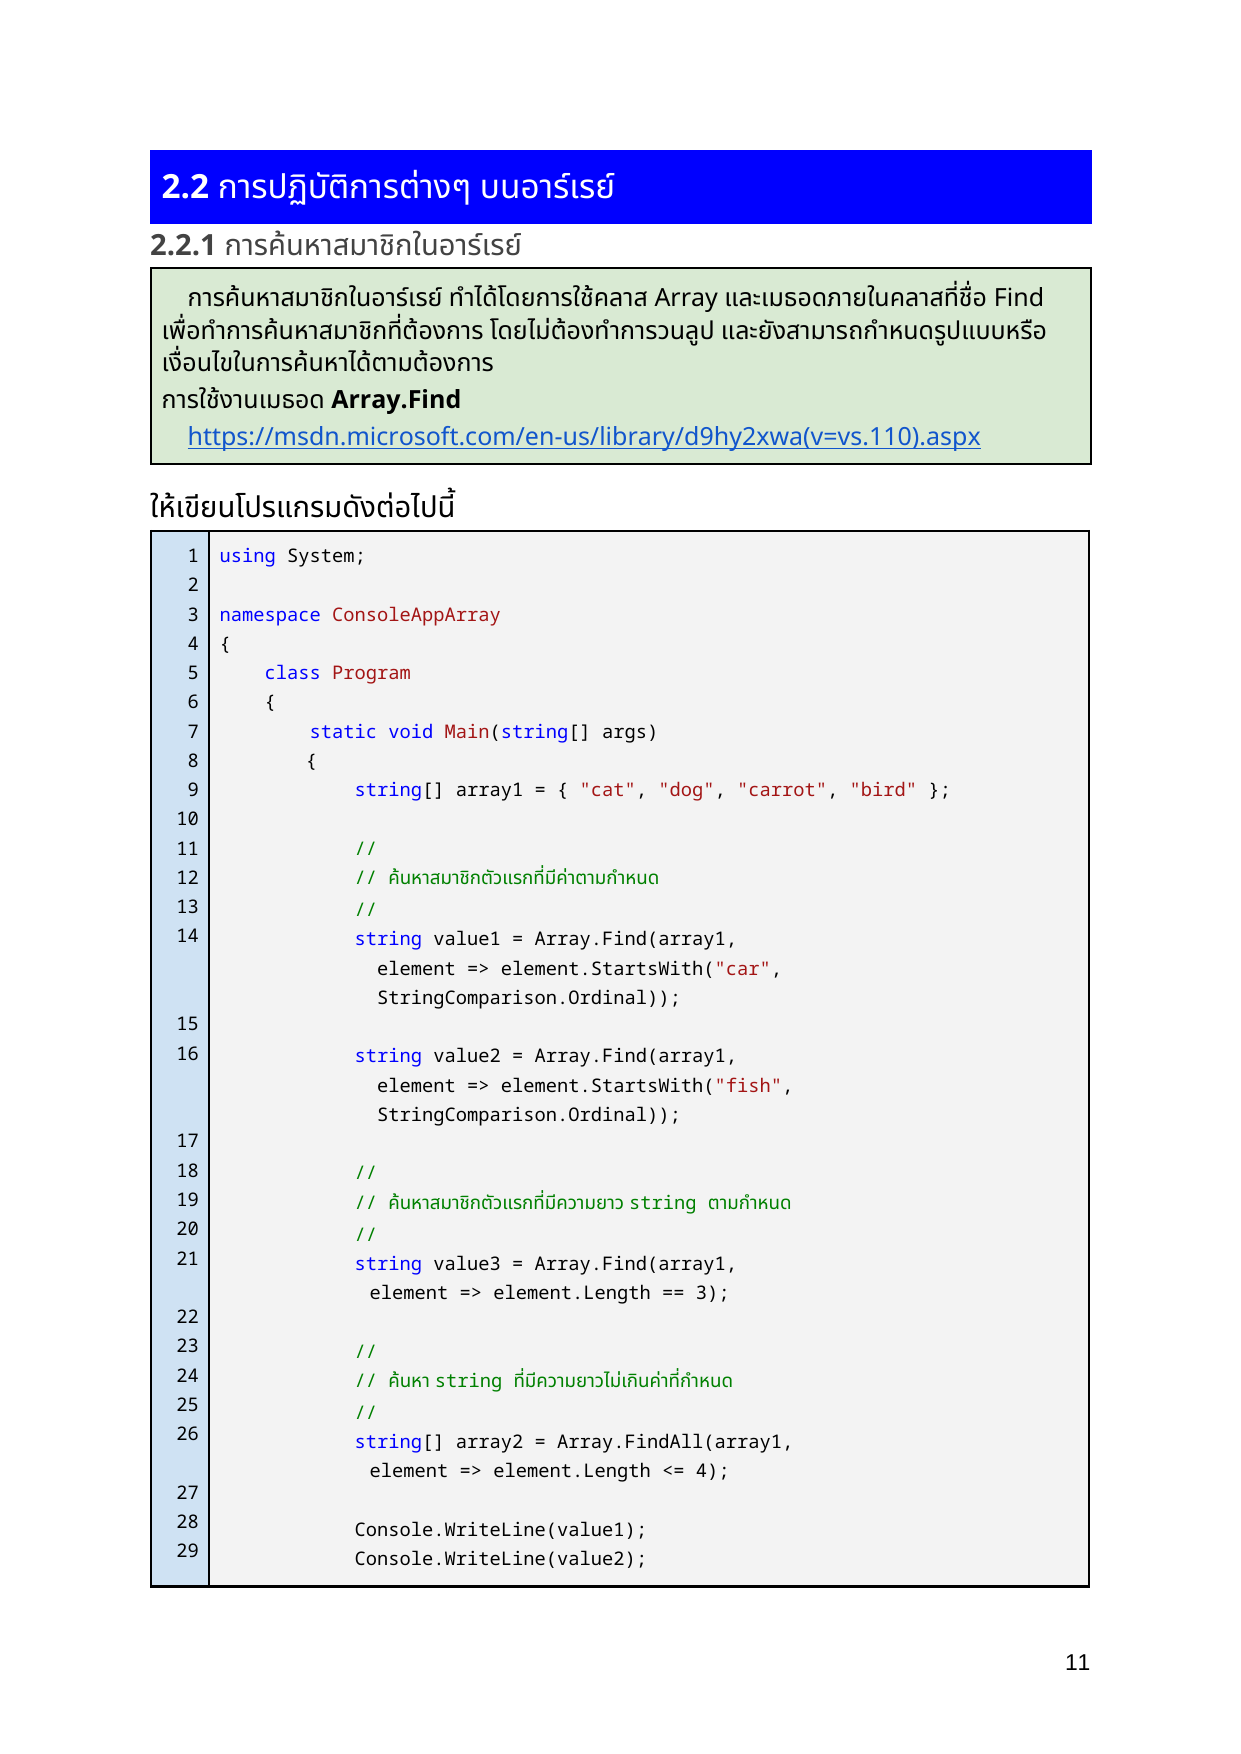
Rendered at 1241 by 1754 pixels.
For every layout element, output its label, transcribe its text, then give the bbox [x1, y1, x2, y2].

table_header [152, 532, 208, 1585]
text ให้เขียนโปรแกรมดังต่อไปนี้ [150, 492, 1090, 530]
table_header การค้นหาสมาชิกในอาร์เรย์ ทำได้โดยการใช้คลาส Array และเมธอดภายในคลาสที่ชื่อ Find เพื่อทำการค้นหาสมาชิกที่ต้องการ โดยไม่ต้องทำการวนลูป และยังสามารถกำหนดรูปแบบหรือเงื่อนไขในการค้นหาได้ตามต้องการ การใช้งานเมธอด Array.Find https://msdn.microsoft.com/en-us/library/d9hy2xwa(v=vs.110).aspx [152, 269, 1090, 463]
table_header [210, 532, 1088, 1585]
subtitle 2.2.1 การค้นหาสมาชิกในอาร์เรย์ [150, 224, 1090, 267]
table_header 2.2 การปฏิบัติการต่างๆ บนอาร์เรย์ [152, 152, 1090, 222]
